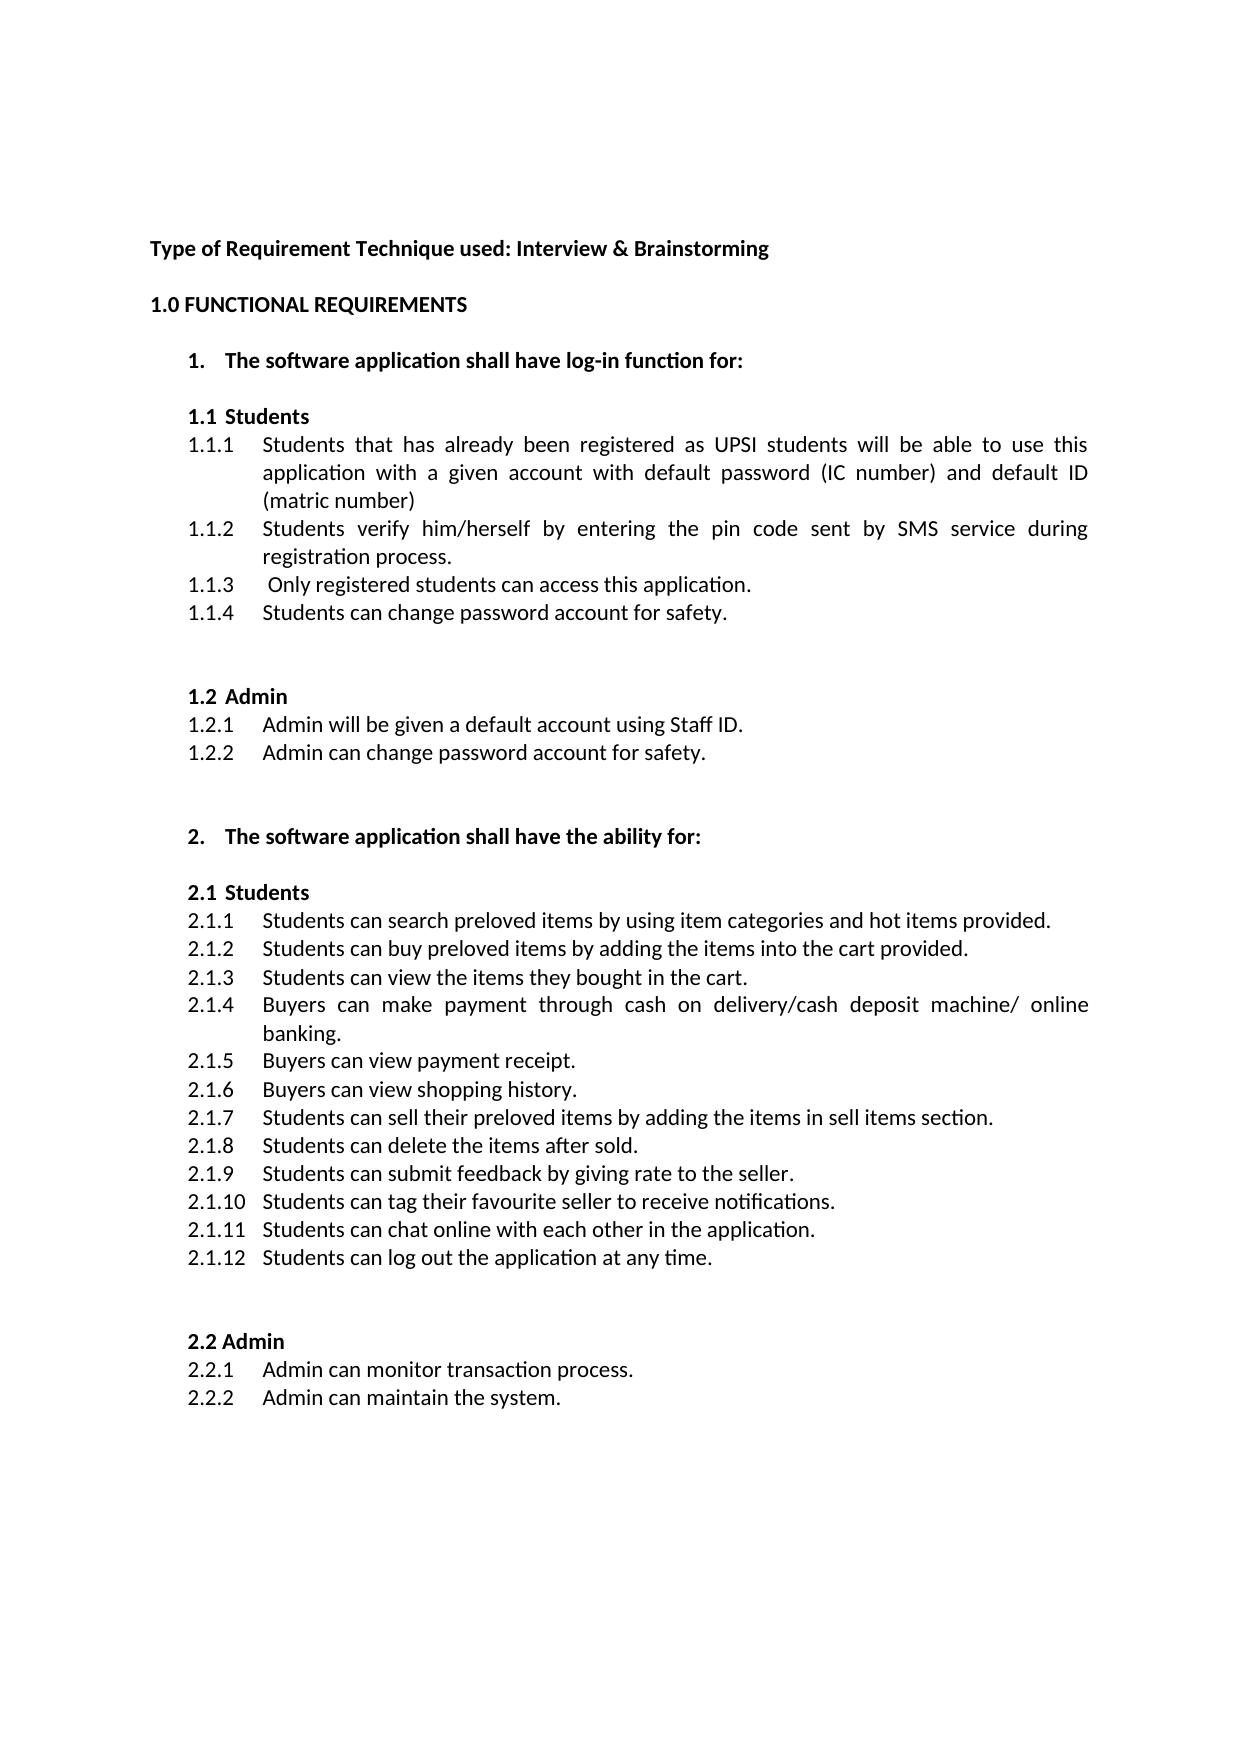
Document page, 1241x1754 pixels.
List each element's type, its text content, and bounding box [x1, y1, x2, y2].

text 2.2 Admin [150, 1327, 1090, 1355]
list Admin can monitor transaction process. [187, 1355, 1090, 1383]
list Admin can change password account for safety. [187, 738, 1090, 766]
list Admin will be given a default account using Staff ID. [187, 710, 1090, 738]
list Buyers can make payment through cash on delivery/cash deposit machine/ online banking. [187, 991, 1090, 1047]
text 1.0 FUNCTIONAL REQUIREMENTS [150, 290, 1090, 318]
list Students can sell their preloved items by adding the items in sell items section. [187, 1103, 1090, 1131]
list Students can buy preloved items by adding the items into the cart provided. [187, 934, 1090, 963]
list Students can delete the items after sold. [187, 1131, 1090, 1159]
list Admin [187, 682, 1090, 710]
list Students can submit feedback by giving rate to the seller. [187, 1159, 1090, 1187]
text Type of Requirement Technique used: Interview & Brainstorming [150, 234, 1090, 262]
list Students can search preloved items by using item categories and hot items provided. [187, 907, 1090, 934]
list Admin can maintain the system. [187, 1383, 1090, 1411]
list Only registered students can access this application. [187, 570, 1090, 598]
list Students verify him/herself by entering the pin code sent by SMS service during registration process. [187, 514, 1090, 570]
list Students can view the items they bought in the cart. [187, 963, 1090, 991]
list Buyers can view shopping history. [187, 1075, 1090, 1103]
list Students can tag their favourite seller to receive notifications. [187, 1187, 1090, 1215]
list Students can chat online with each other in the application. [187, 1215, 1090, 1243]
list Students that has already been registered as UPSI students will be able to use this application with a given account with default password (IC number) and default ID (matric number) [187, 430, 1090, 514]
list The software application shall have log-in function for: [187, 346, 1090, 374]
list Students [187, 878, 1090, 907]
list Students can change password account for safety. [187, 598, 1090, 626]
list Students can log out the application at any time. [187, 1243, 1090, 1271]
list The software application shall have the ability for: [187, 822, 1090, 851]
list Students [187, 402, 1090, 430]
list Buyers can view payment receipt. [187, 1047, 1090, 1075]
